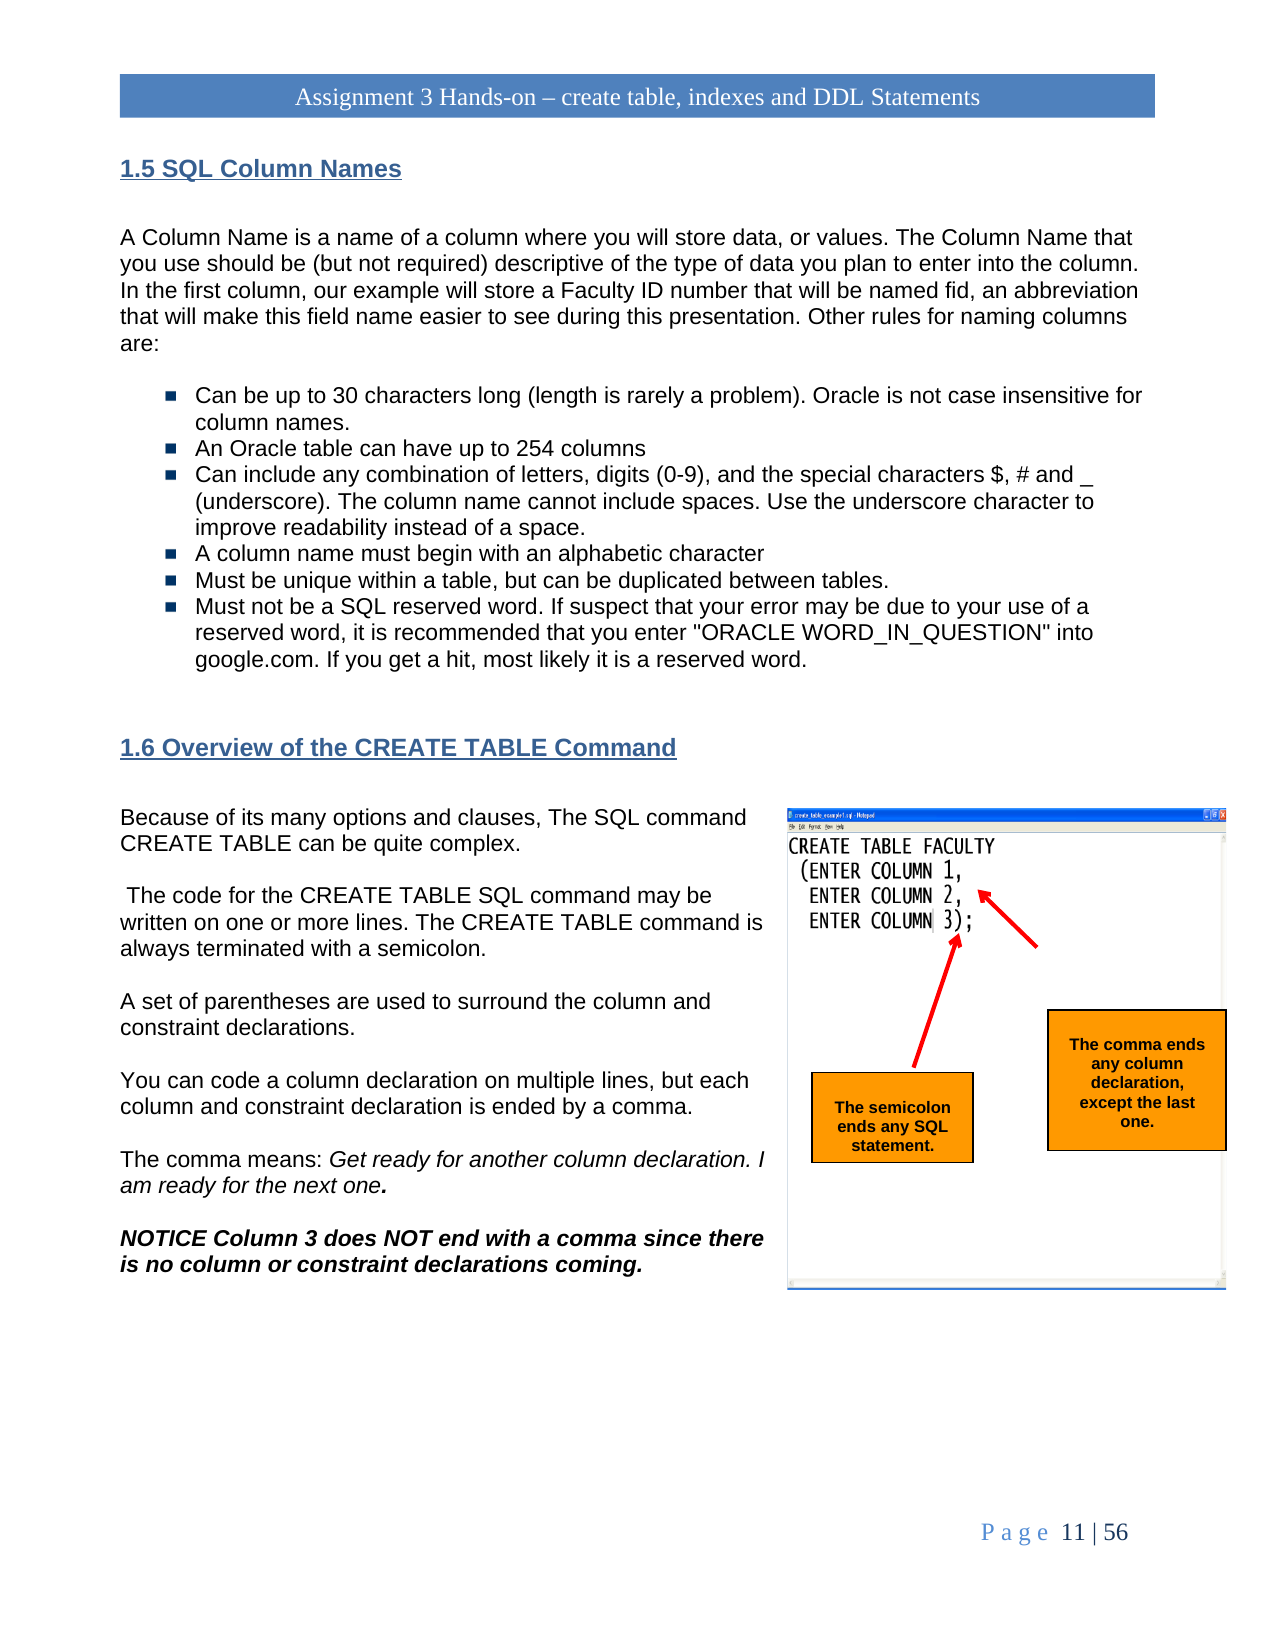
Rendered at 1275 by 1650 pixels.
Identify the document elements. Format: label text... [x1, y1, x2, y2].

text NOTICE Column 3 does NOT end with a comma since there is no column or constraint declarations coming. [120, 1225, 787, 1278]
subtitle 1.6 Overview of the CREATE TABLE Command [120, 733, 1155, 762]
subtitle 1.5 SQL Column Names [120, 154, 1155, 183]
picture [158, 439, 176, 457]
picture [787, 808, 1227, 1290]
picture [158, 545, 176, 562]
picture [158, 571, 176, 589]
text A Column Name is a name of a column where you will store data, or values. The Column Name that you use should be (but not required) descriptive of the type of data you plan to enter into the column. In the first column, our example will store a Faculty ID number that will be named fid, an abbreviation that will make this field name easier to see during this presentation. Other rules for naming columns are: [120, 224, 1155, 356]
text A set of parentheses are used to surround the column and constraint declarations. [120, 988, 787, 1041]
text You can code a column declaration on multiple lines, but each column and constraint declaration is ended by a comma. [120, 1067, 787, 1120]
list Can be up to 30 characters long (length is rarely a problem). Oracle is not case insensitive for column names. [157, 382, 1155, 435]
list Must not be a SQL reserved word. If suspect that your error may be due to your use of a reserved word, it is recommended that you enter "ORACLE WORD_IN_QUESTION" into google.com. If you get a hit, most likely it is a reserved word. [157, 593, 1155, 672]
picture [158, 466, 176, 483]
text The code for the CREATE TABLE SQL command may be written on one or more lines. The CREATE TABLE command is always terminated with a semicolon. [120, 882, 787, 962]
list Must be unique within a table, but can be duplicated between tables. [157, 567, 1155, 593]
list An Oracle table can have up to 254 columns [157, 435, 1155, 461]
list A column name must begin with an alphabetic character [157, 540, 1155, 567]
text Because of its many options and clauses, The SQL command CREATE TABLE can be quite complex. [120, 803, 1155, 856]
picture [158, 598, 176, 615]
picture [158, 387, 176, 404]
list Can include any combination of letters, digits (0-9), and the special characters $, # and _ (underscore). The column name cannot include spaces. Use the underscore character to improve readability instead of a space. [157, 461, 1155, 540]
text The comma means: Get ready for another column declaration. I am ready for the next one. [120, 1146, 787, 1199]
